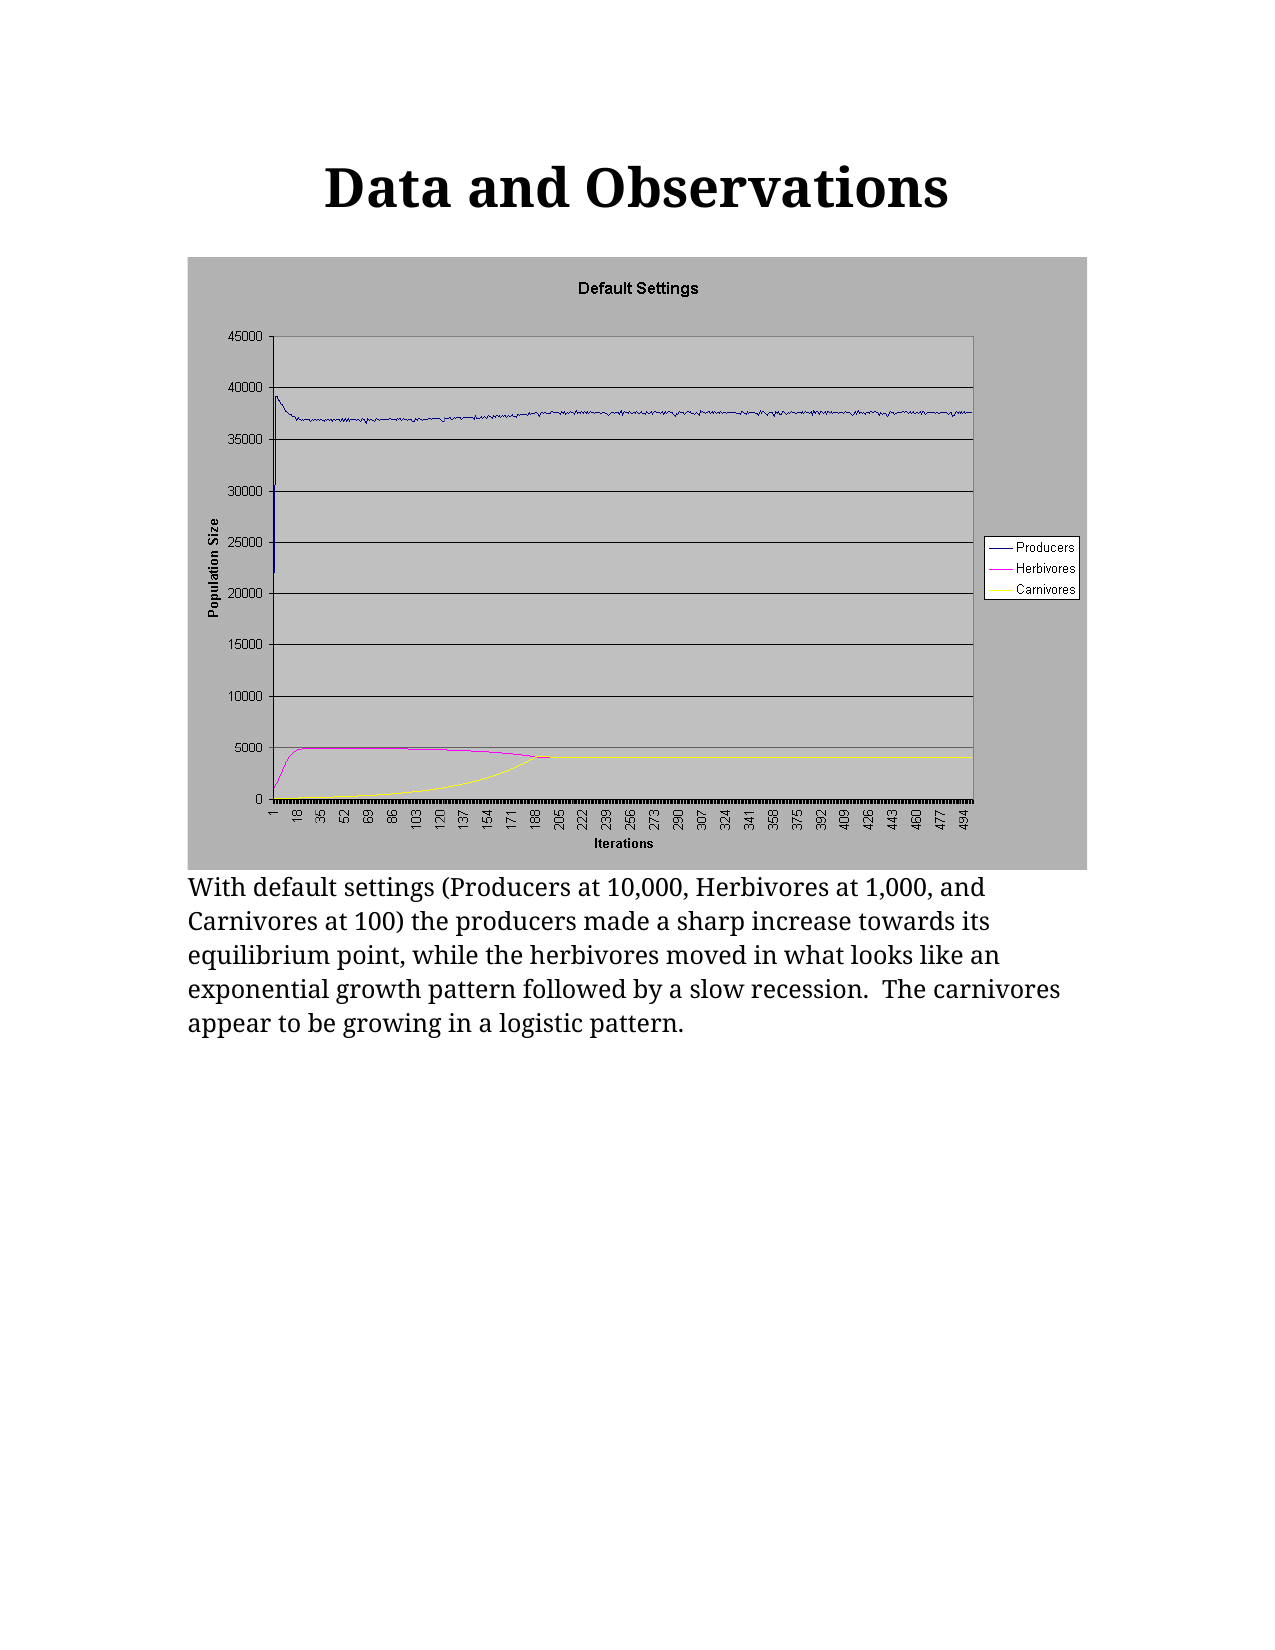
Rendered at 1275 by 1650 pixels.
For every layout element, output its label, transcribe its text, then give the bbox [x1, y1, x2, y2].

text With default settings (Producers at 10,000, Herbivores at 1,000, and Carnivores at 100) the producers made a sharp increase towards its equilibrium point, while the herbivores moved in what looks like an exponential growth pattern followed by a slow recession. The carnivores appear to be growing in a logistic pattern. [187, 870, 1087, 1040]
picture [187, 257, 1088, 870]
text Data and Observations [187, 150, 1087, 224]
